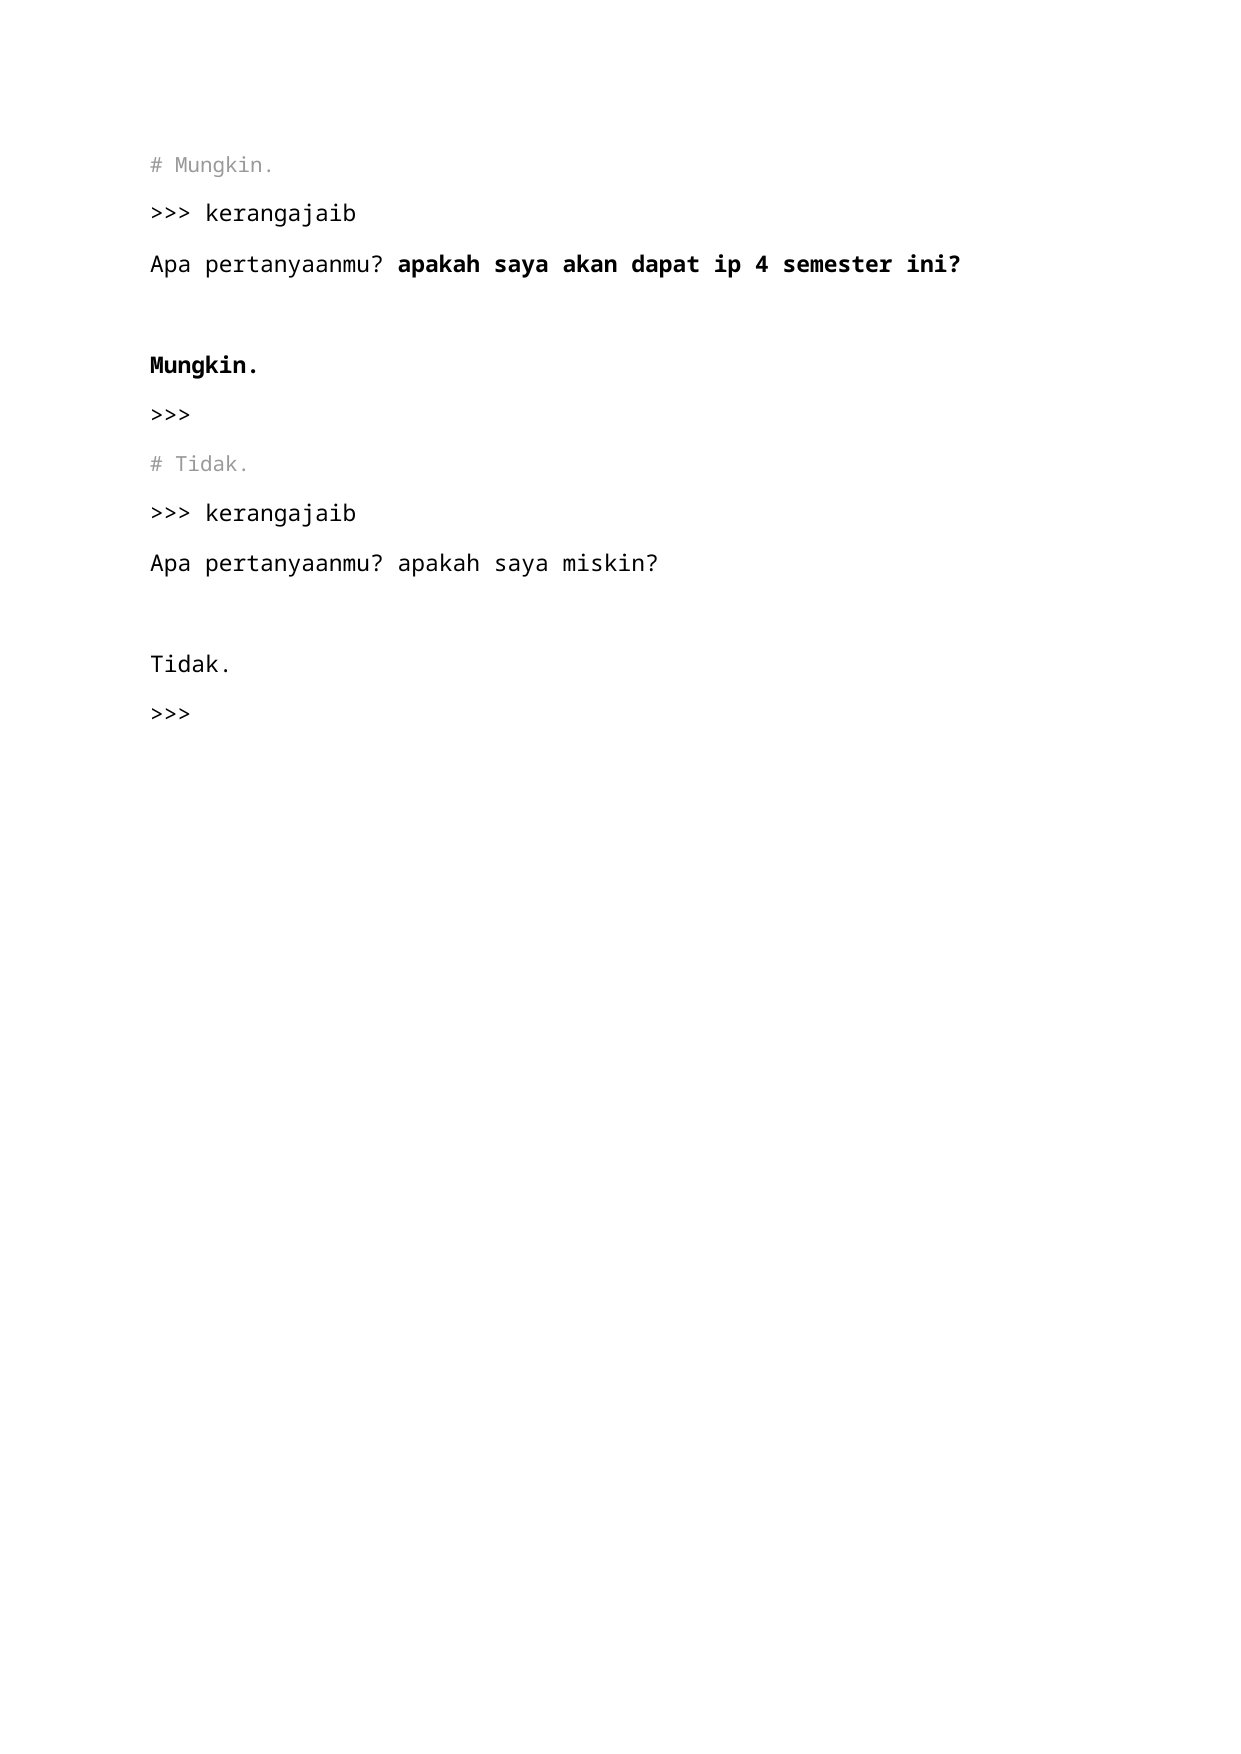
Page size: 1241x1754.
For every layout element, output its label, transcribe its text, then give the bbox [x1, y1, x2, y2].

text # Mungkin. [150, 150, 1090, 178]
text Mungkin. [150, 348, 1090, 380]
text >>> kerangajaib [150, 197, 1090, 228]
text >>> [150, 698, 1090, 729]
text Apa pertanyaanmu? apakah saya akan dapat ip 4 semester ini? [150, 248, 1090, 279]
text Tidak. [150, 648, 1090, 679]
text # Tidak. [150, 449, 1090, 478]
text >>> kerangajaib [150, 497, 1090, 528]
text Apa pertanyaanmu? apakah saya miskin? [150, 547, 1090, 578]
text >>> [150, 399, 1090, 430]
